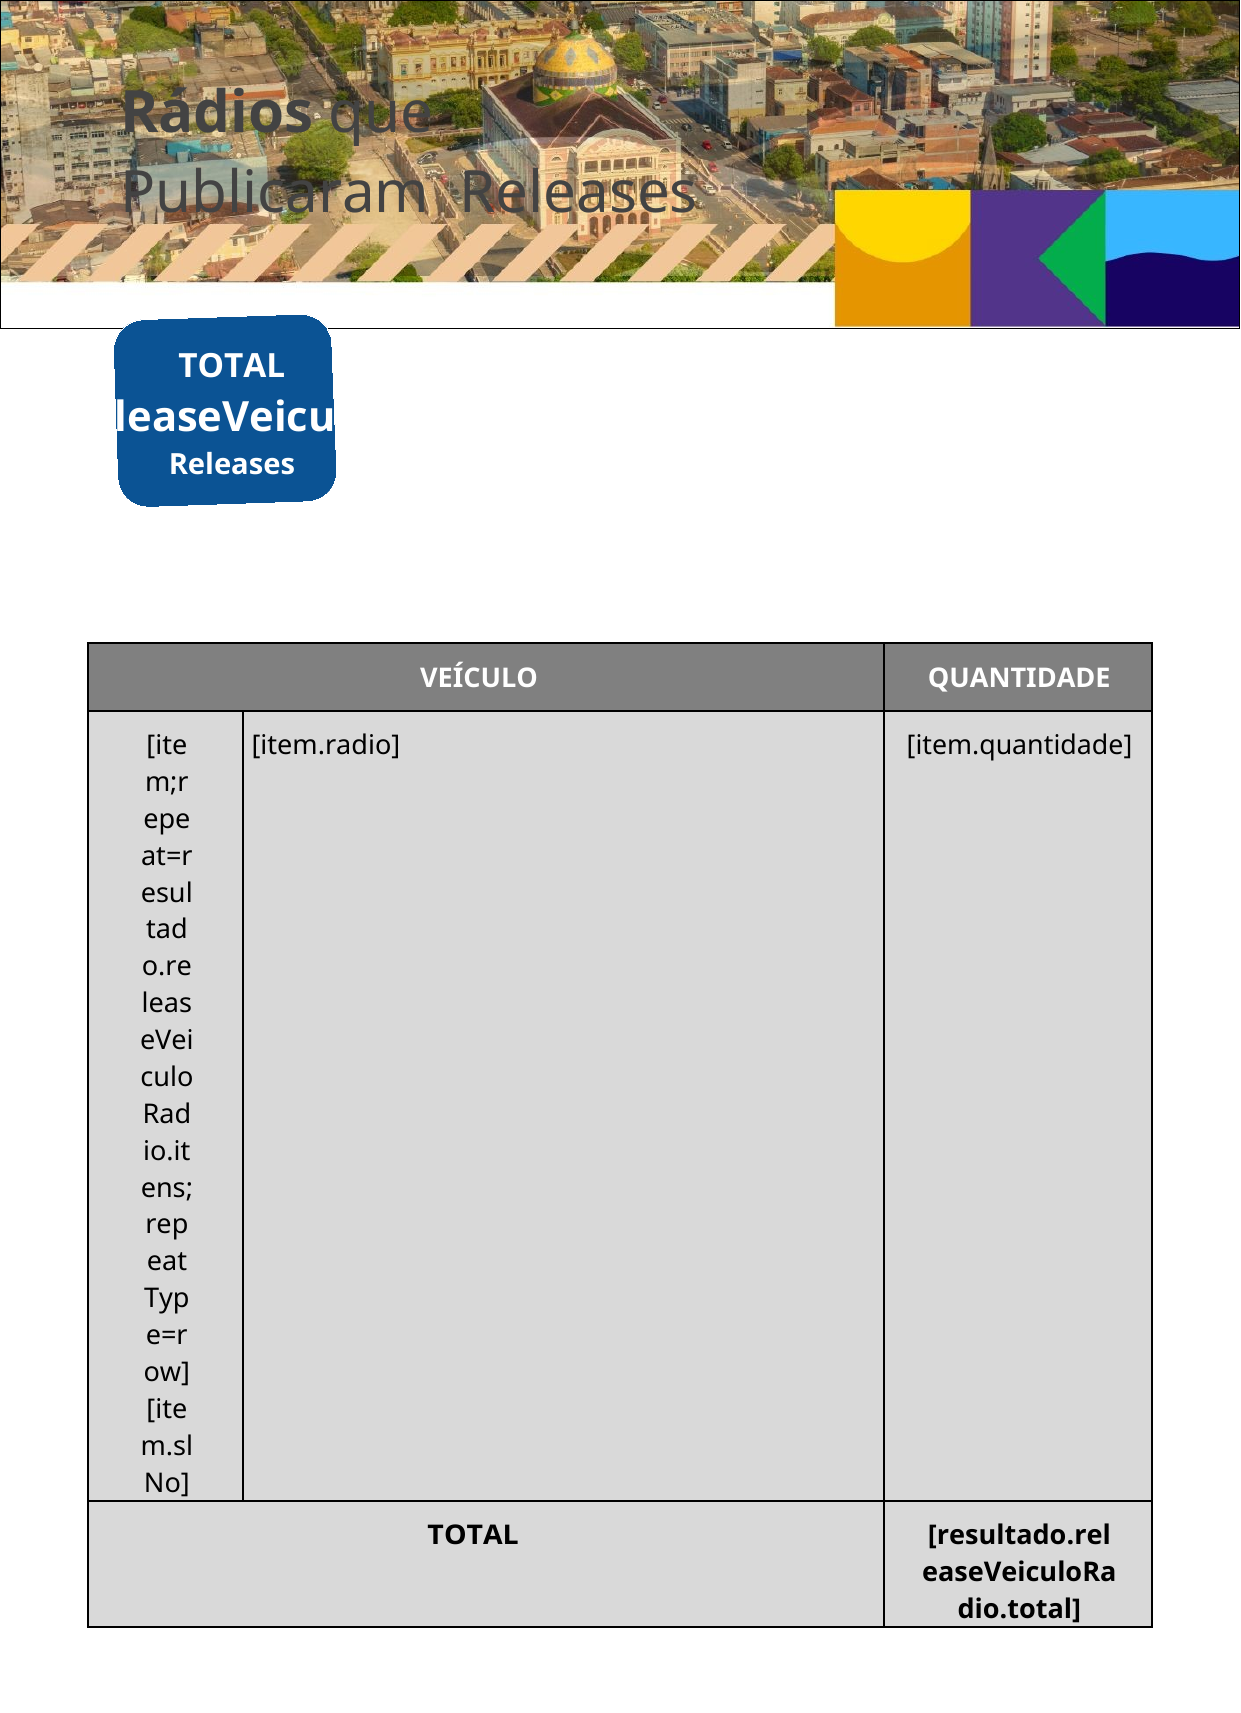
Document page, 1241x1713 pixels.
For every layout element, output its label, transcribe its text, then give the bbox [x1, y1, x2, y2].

table_cell [item;repeat=resultado.releaseVeiculoRadio.itens;repeatType=row][item.slNo] [89, 712, 242, 1500]
table_header VEÍCULO [89, 644, 883, 710]
picture [1, 1, 1239, 328]
table_cell TOTAL [89, 1502, 883, 1626]
table_cell [resultado.releaseVeiculoRadio.total] [885, 1502, 1151, 1626]
table_header QUANTIDADE [885, 644, 1151, 710]
table_cell [item.radio] [244, 712, 883, 1500]
table_cell [item.quantidade] [885, 712, 1151, 1500]
